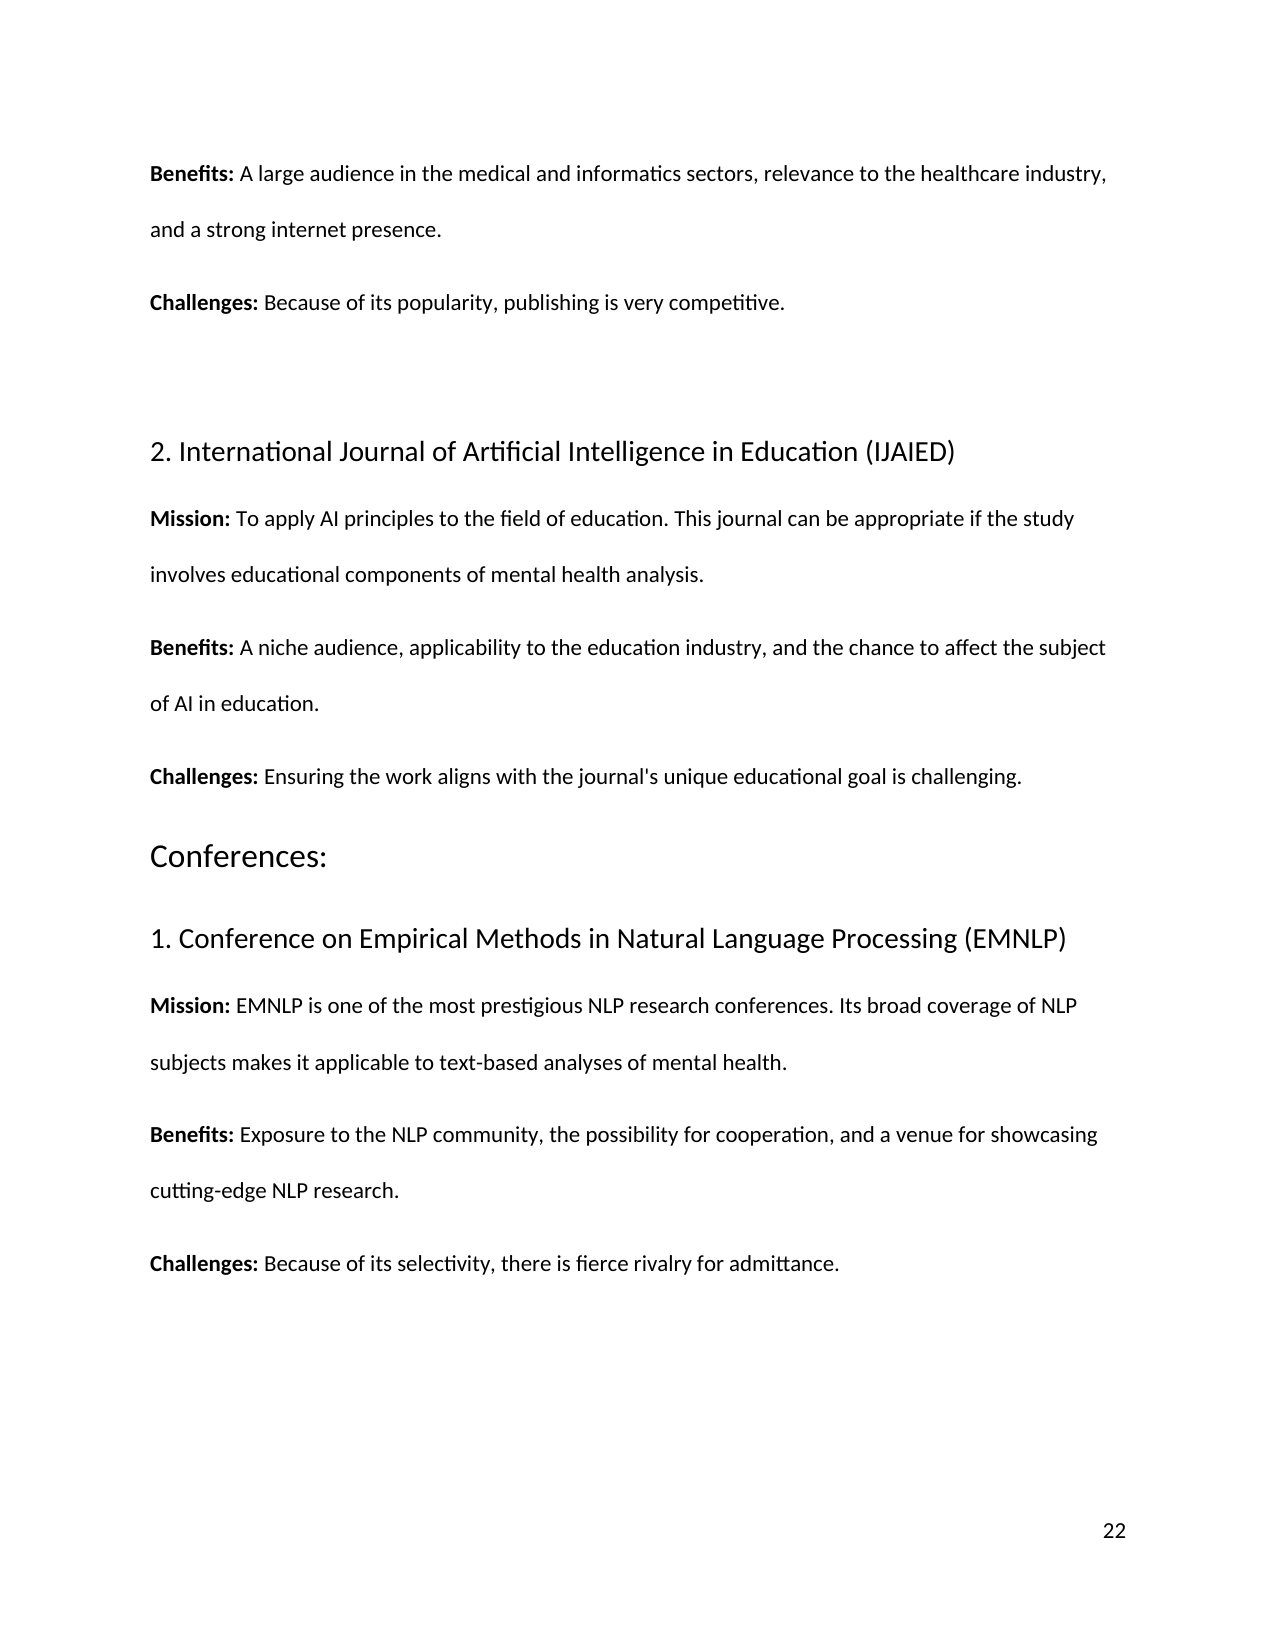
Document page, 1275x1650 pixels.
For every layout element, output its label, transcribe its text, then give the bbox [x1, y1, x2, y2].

subtitle 1. Conference on Empirical Methods in Natural Language Processing (EMNLP) [150, 920, 1125, 956]
subtitle Conferences: [150, 835, 1125, 875]
text Benefits: A niche audience, applicability to the education industry, and the chance to affect the subject of AI in education. [150, 633, 1125, 717]
text Benefits: A large audience in the medical and informatics sectors, relevance to the healthcare industry, and a strong internet presence. [150, 159, 1125, 243]
text Challenges: Because of its selectivity, there is fierce rivalry for admittance. [150, 1249, 1125, 1277]
text Mission: To apply AI principles to the field of education. This journal can be appropriate if the study involves educational components of mental health analysis. [150, 504, 1125, 588]
text Challenges: Because of its popularity, publishing is very competitive. [150, 288, 1125, 316]
text Benefits: Exposure to the NLP community, the possibility for cooperation, and a venue for showcasing cutting-edge NLP research. [150, 1120, 1125, 1204]
subtitle 2. International Journal of Artificial Intelligence in Education (IJAIED) [150, 433, 1125, 469]
text Challenges: Ensuring the work aligns with the journal's unique educational goal is challenging. [150, 762, 1125, 790]
text Mission: EMNLP is one of the most prestigious NLP research conferences. Its broad coverage of NLP subjects makes it applicable to text-based analyses of mental health. [150, 992, 1125, 1076]
